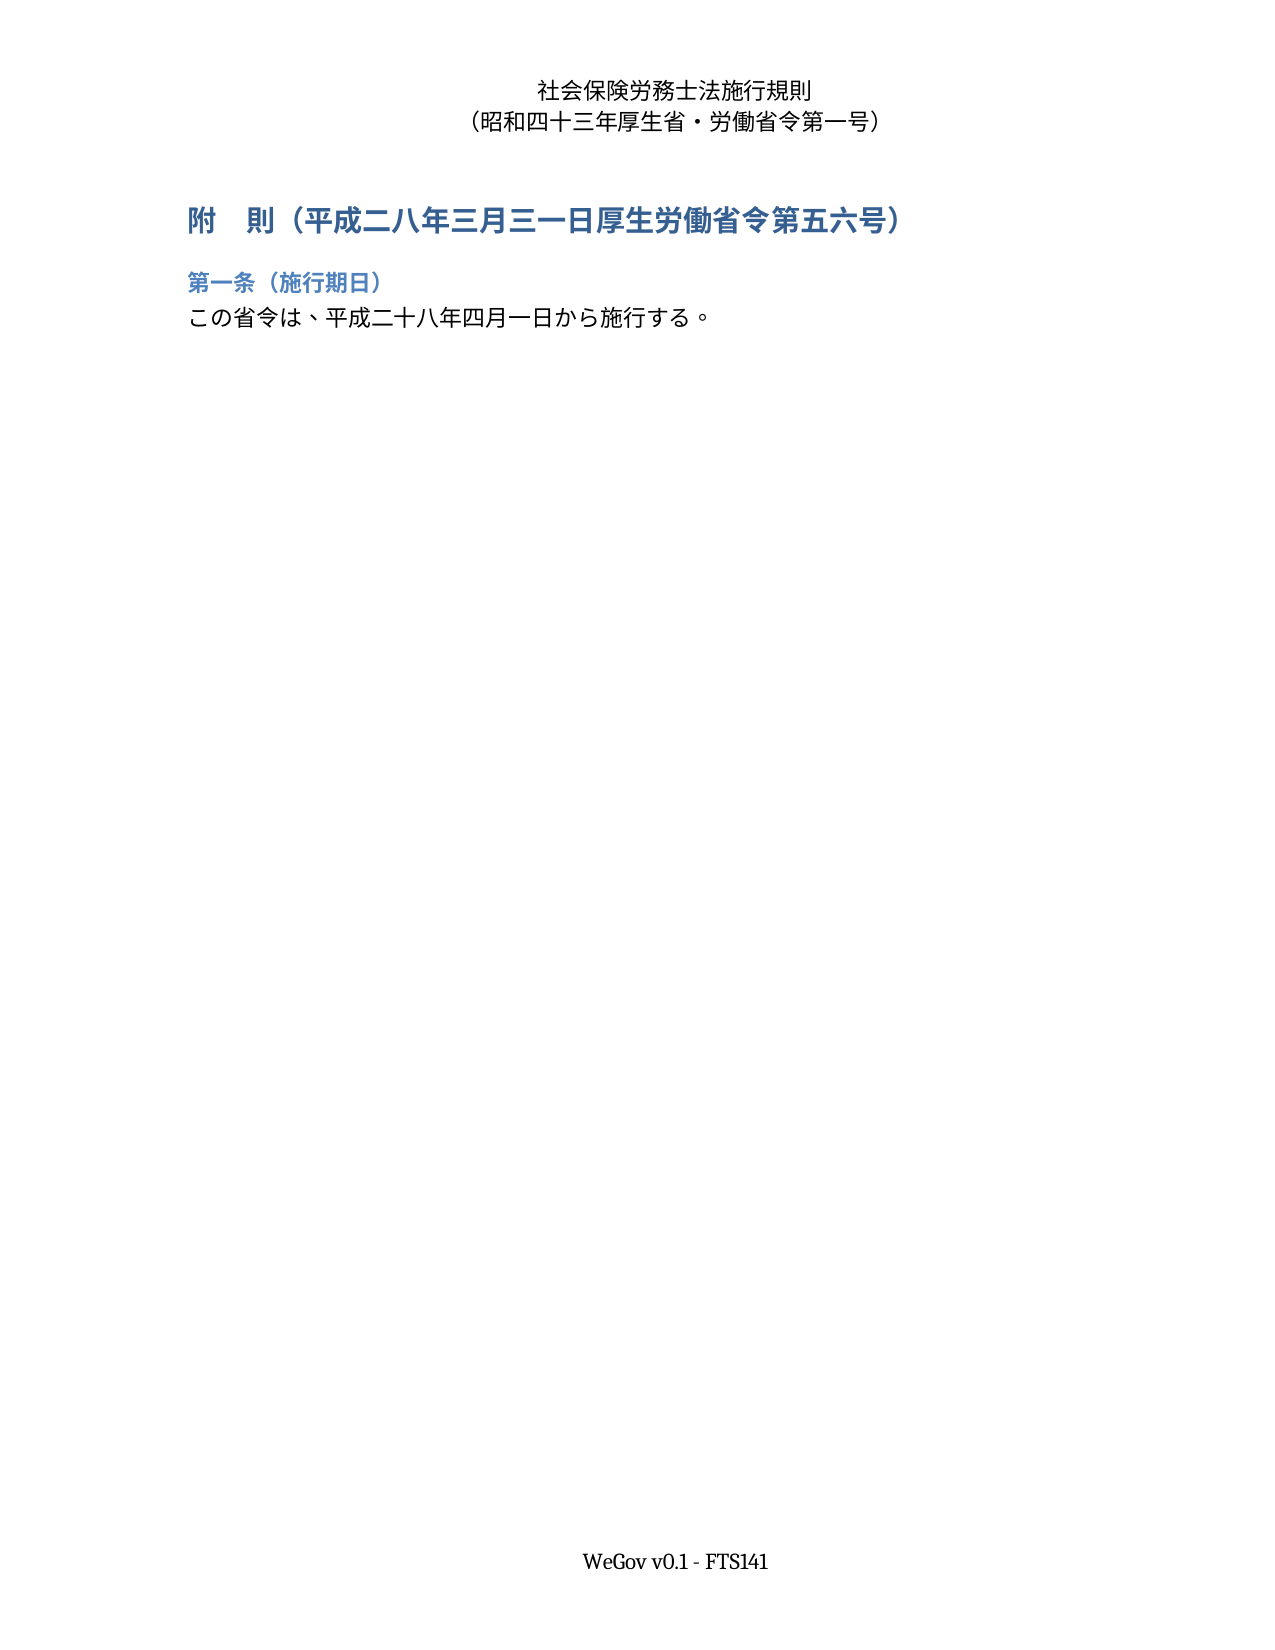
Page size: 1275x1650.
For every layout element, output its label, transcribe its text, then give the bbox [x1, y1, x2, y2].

text この省令は、平成二十八年四月一日から施行する。 [187, 302, 1087, 334]
subtitle 附 則（平成二八年三月三一日厚生労働省令第五六号） [187, 200, 1087, 240]
subtitle 第一条（施行期日） [187, 266, 1087, 298]
